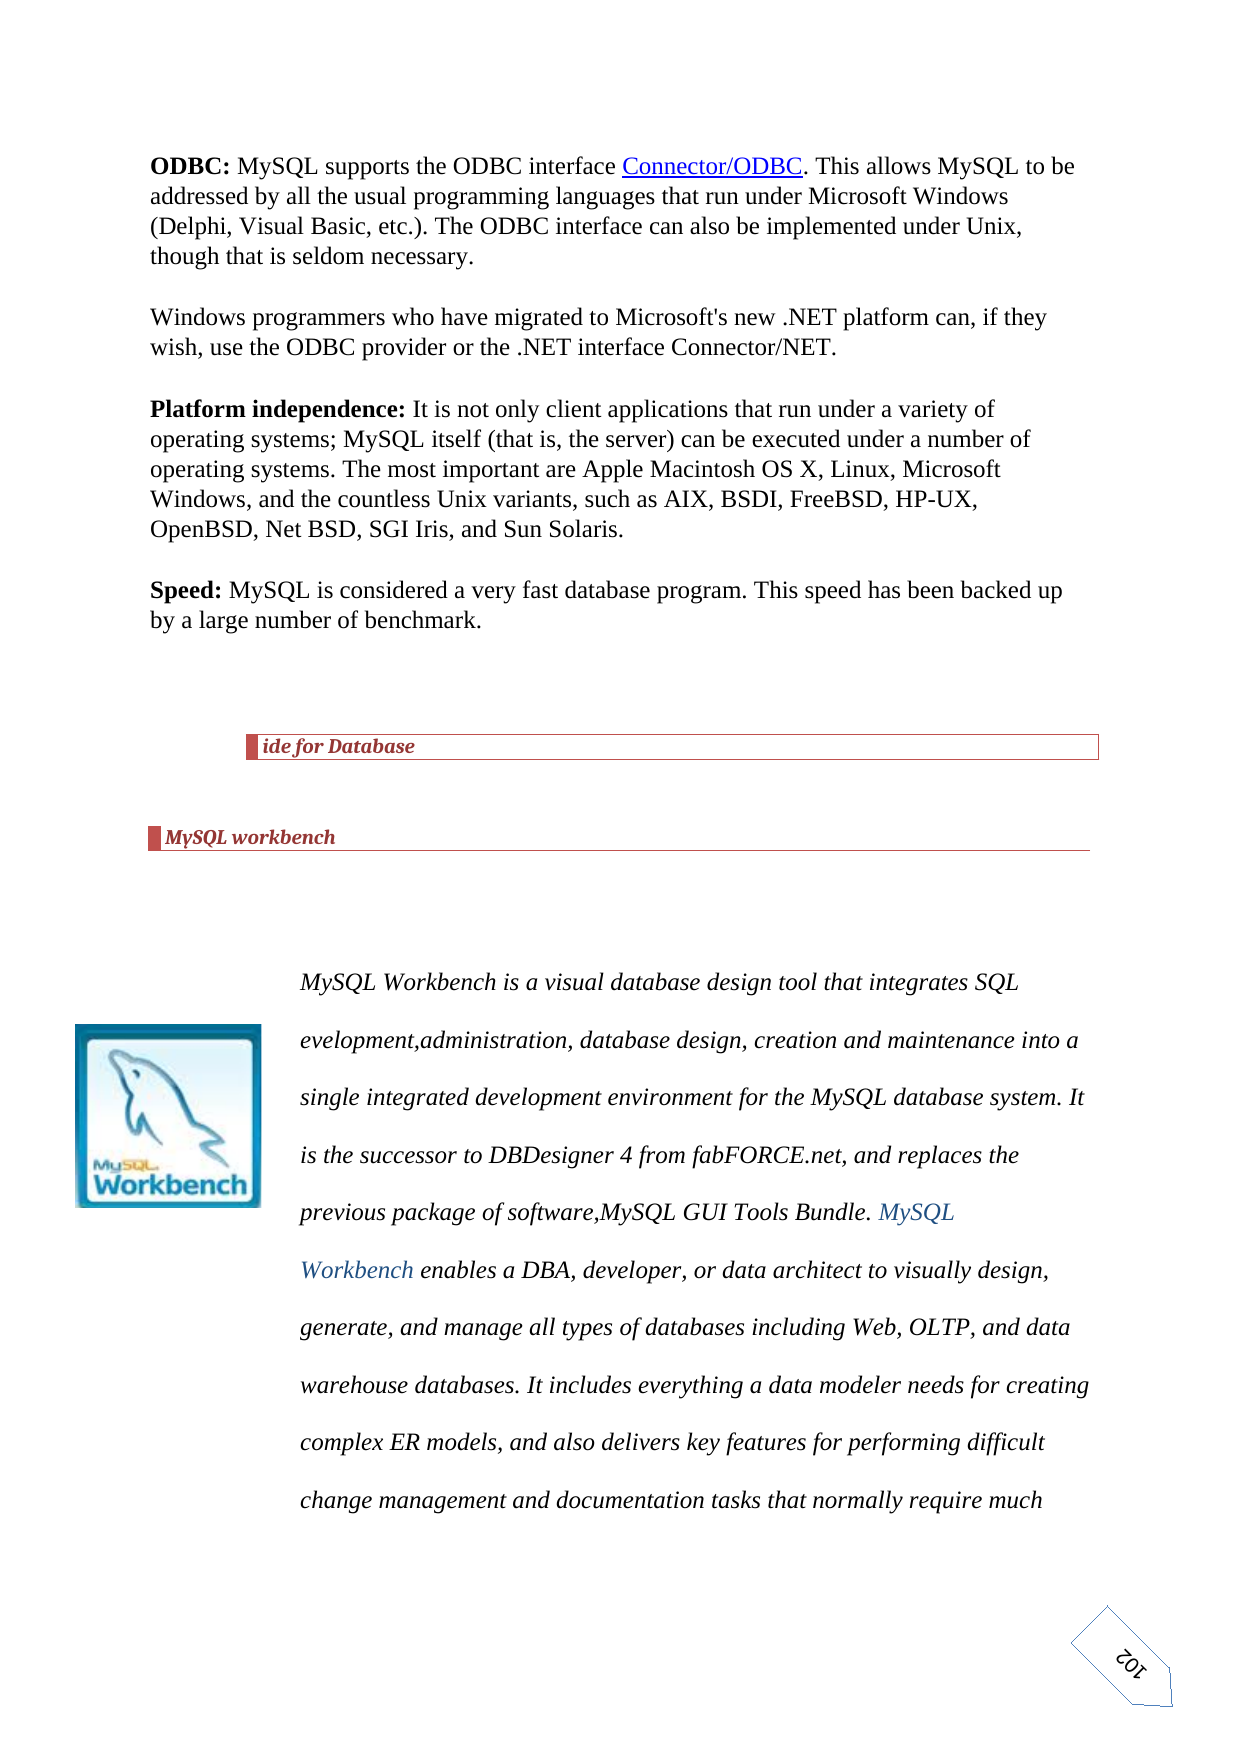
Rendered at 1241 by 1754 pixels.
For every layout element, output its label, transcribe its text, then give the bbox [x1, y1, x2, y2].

subtitle ide for Database [258, 735, 1098, 759]
text ODBC: MySQL supports the ODBC interface Connector/ODBC. This allows MySQL to be addressed by all the usual programming languages that run under Microsoft Windows (Delphi, Visual Basic, etc.). The ODBC interface can also be implemented under Unix, though that is seldom necessary. [150, 150, 1090, 270]
text Platform independence: It is not only client applications that run under a variety of operating systems; MySQL itself (that is, the server) can be executed under a number of operating systems. The most important are Apple Macintosh OS X, Linux, Microsoft Windows, and the countless Unix variants, such as AIX, BSDI, FreeBSD, HP-UX, OpenBSD, Net BSD, SGI Iris, and Sun Solaris. [150, 392, 1090, 542]
subtitle MySQL workbench [161, 826, 1090, 850]
text Windows programmers who have migrated to Microsoft's new .NET platform can, if they wish, use the ODBC provider or the .NET interface Connector/NET. [150, 301, 1090, 361]
picture [75, 1035, 262, 1208]
text Speed: MySQL is considered a very fast database program. This speed has been backed up by a large number of benchmark. [150, 574, 1090, 634]
